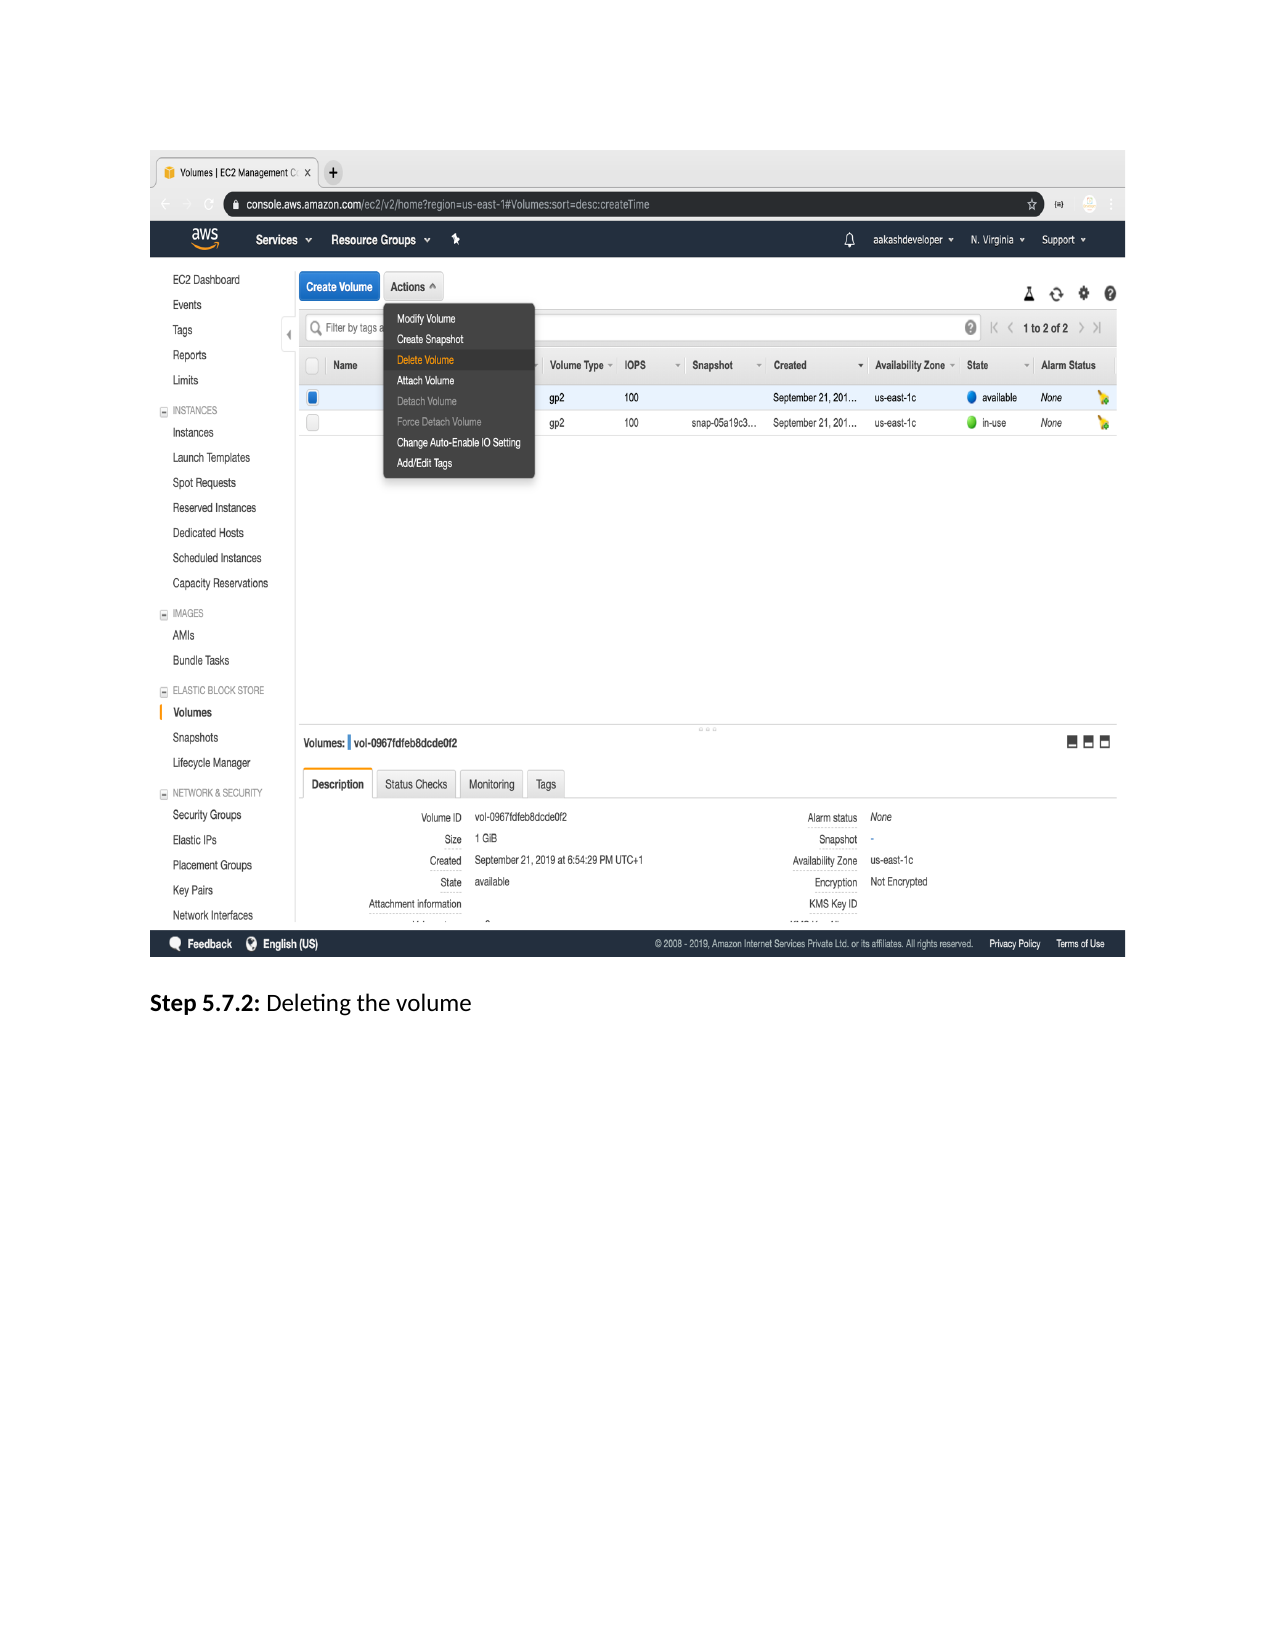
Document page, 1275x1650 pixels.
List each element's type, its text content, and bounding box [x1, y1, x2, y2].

picture [150, 150, 1125, 957]
text Step 5.7.2: Deleting the volume [150, 987, 1125, 1017]
